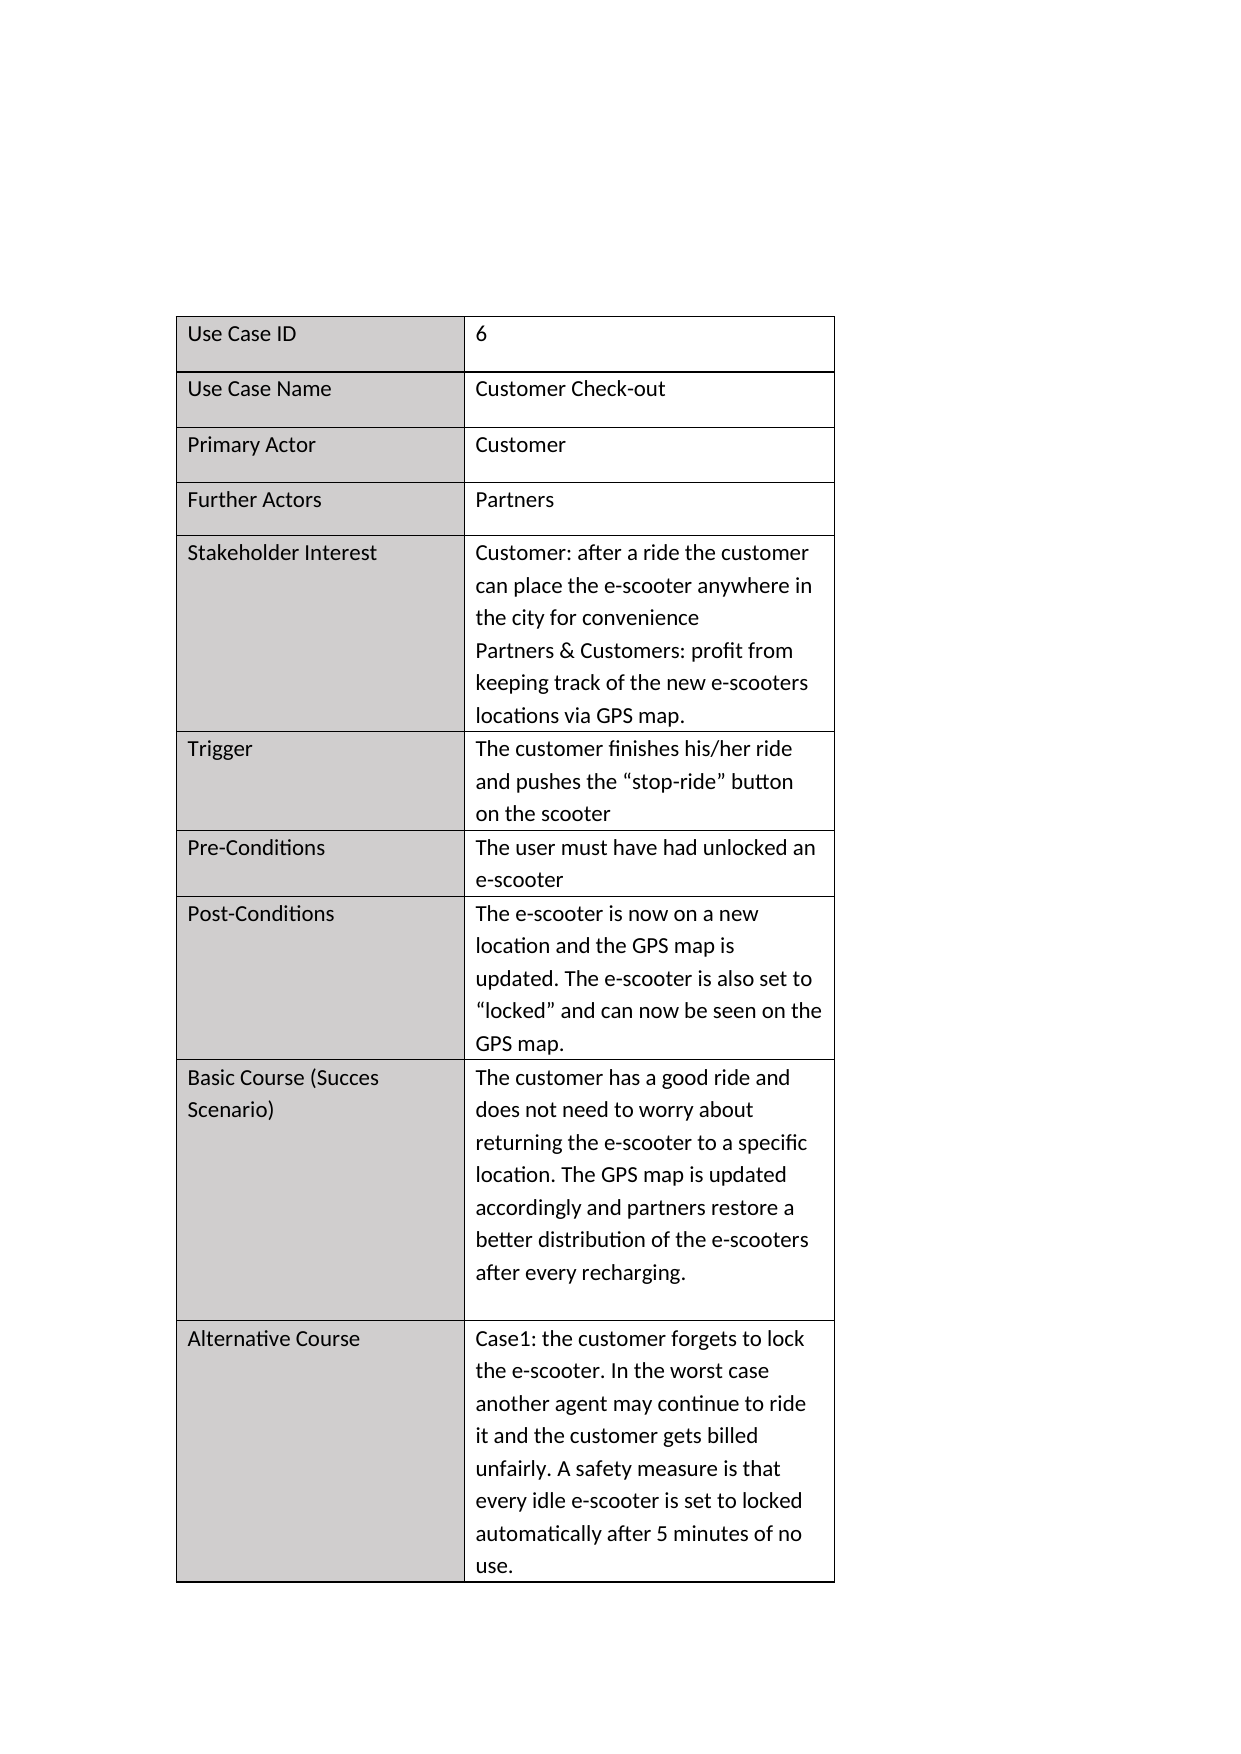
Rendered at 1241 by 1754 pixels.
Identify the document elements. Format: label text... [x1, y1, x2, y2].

table_cell Further Actors [177, 483, 464, 535]
table_cell The customer has a good ride and does not need to worry about returning the e-scooter to a specific location. The GPS map is updated accordingly and partners restore a better distribution of the e-scooters after every recharging. [465, 1060, 834, 1320]
table_cell The e-scooter is now on a new location and the GPS map is updated. The e-scooter is also set to “locked” and can now be seen on the GPS map. [465, 897, 834, 1059]
table_cell Use Case Name [177, 373, 464, 427]
table_cell Basic Course (Succes Scenario) [177, 1060, 464, 1320]
table_cell Customer Check-out [465, 373, 834, 427]
table_cell Alternative Course [177, 1321, 464, 1581]
table_cell Post-Conditions [177, 897, 464, 1059]
table_cell Stakeholder Interest [177, 536, 464, 731]
table_cell Customer [465, 428, 834, 482]
table_cell Pre-Conditions [177, 831, 464, 896]
table_cell Customer: after a ride the customer can place the e-scooter anywhere in the city for convenience Partners & Customers: profit from keeping track of the new e-scooters locations via GPS map. [465, 536, 834, 731]
table_cell The user must have had unlocked an e-scooter [465, 831, 834, 896]
table_cell The customer finishes his/her ride and pushes the “stop-ride” button on the scooter [465, 732, 834, 830]
table_cell Case1: the customer forgets to lock the e-scooter. In the worst case another agent may continue to ride it and the customer gets billed unfairly. A safety measure is that every idle e-scooter is set to locked automatically after 5 minutes of no use. [465, 1321, 834, 1581]
table_cell Partners [465, 483, 834, 535]
table_header Use Case ID [177, 317, 464, 371]
table_cell Trigger [177, 732, 464, 830]
table_header 6 [465, 317, 834, 371]
table_cell Primary Actor [177, 428, 464, 482]
